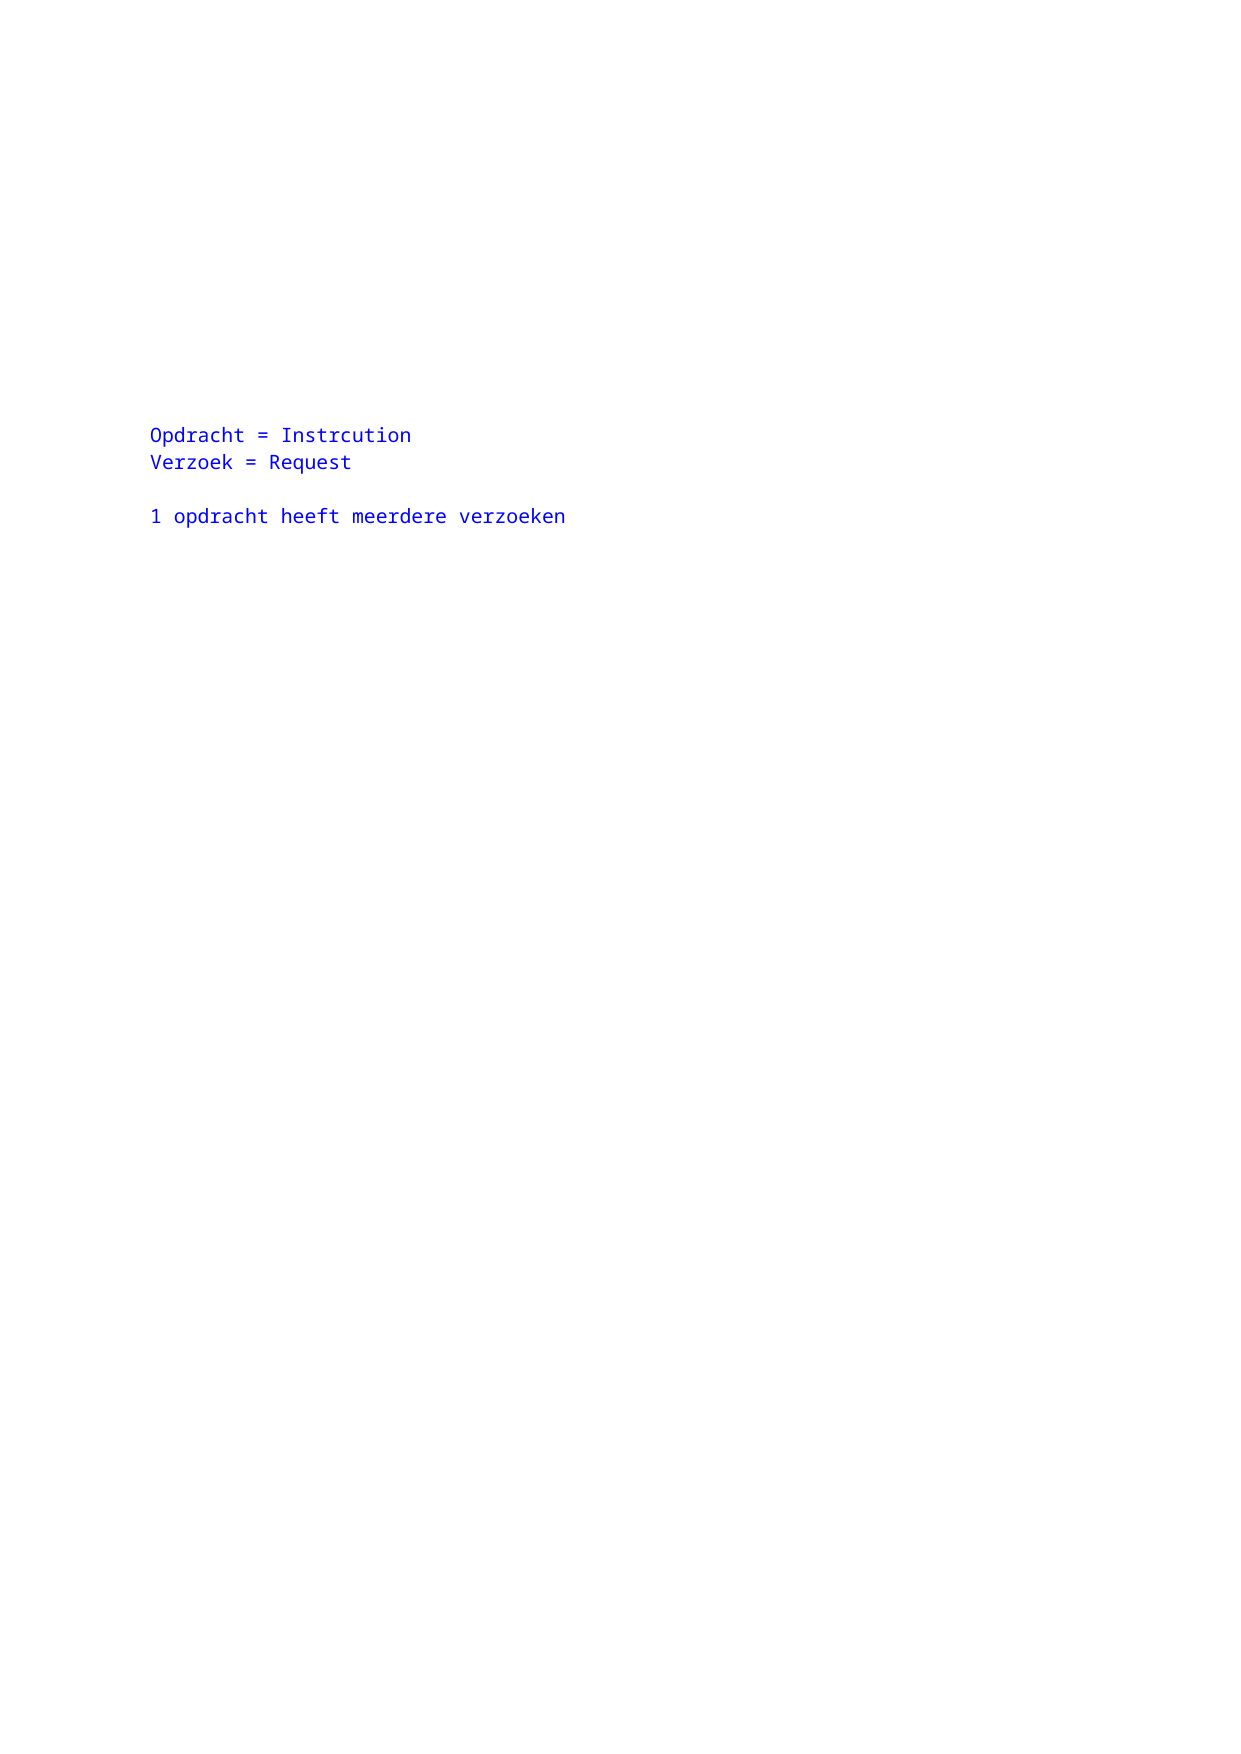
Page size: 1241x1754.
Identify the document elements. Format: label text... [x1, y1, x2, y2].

text Opdracht = Instrcution [150, 421, 1090, 448]
text Verzoek = Request [150, 448, 1090, 475]
text 1 opdracht heeft meerdere verzoeken [150, 502, 1090, 529]
